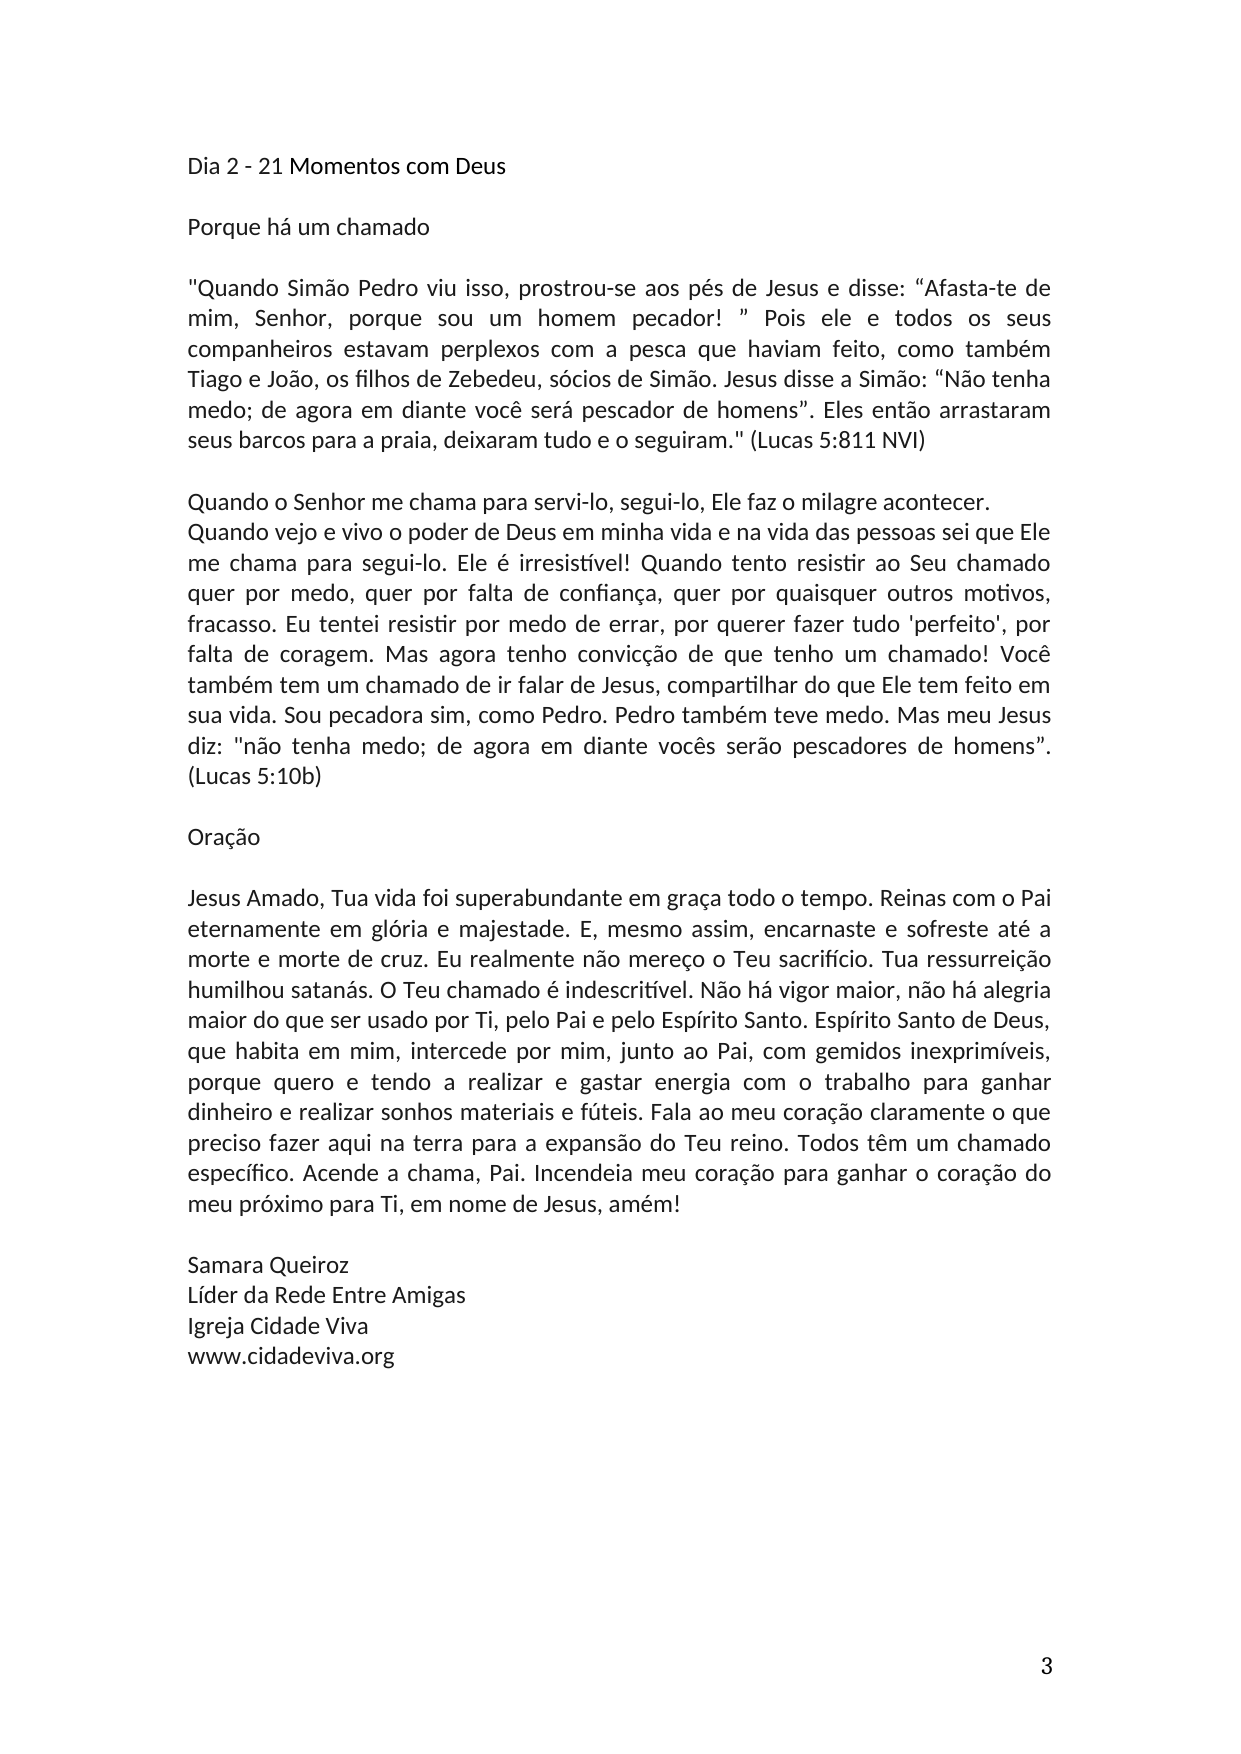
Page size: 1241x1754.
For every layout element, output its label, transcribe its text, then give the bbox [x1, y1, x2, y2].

text Dia 2 - 21 Momentos com Deus [187, 150, 1053, 181]
text Quando o Senhor me chama para servi-lo, segui-lo, Ele faz o milagre acontecer. [187, 486, 1053, 516]
text Líder da Rede Entre Amigas [187, 1279, 1053, 1310]
text Jesus Amado, Tua vida foi superabundante em graça todo o tempo. Reinas com o Pai eternamente em glória e majestade. E, mesmo assim, encarnaste e sofreste até a morte e morte de cruz. Eu realmente não mereço o Teu sacrifício. Tua ressurreição humilhou satanás. O Teu chamado é indescritível. Não há vigor maior, não há alegria maior do que ser usado por Ti, pelo Pai e pelo Espírito Santo. Espírito Santo de Deus, que habita em mim, intercede por mim, junto ao Pai, com gemidos inexprimíveis, porque quero e tendo a realizar e gastar energia com o trabalho para ganhar dinheiro e realizar sonhos materiais e fúteis. Fala ao meu coração claramente o que preciso fazer aqui na terra para a expansão do Teu reino. Todos têm um chamado específico. Acende a chama, Pai. Incendeia meu coração para ganhar o coração do meu próximo para Ti, em nome de Jesus, amém! [187, 882, 1053, 1218]
text "Quando Simão Pedro viu isso, prostrou-se aos pés de Jesus e disse: “Afasta-te de mim, Senhor, porque sou um homem pecador! ” Pois ele e todos os seus companheiros estavam perplexos com a pesca que haviam feito, como também Tiago e João, os filhos de Zebedeu, sócios de Simão. Jesus disse a Simão: “Não tenha medo; de agora em diante você será pescador de homens”. Eles então arrastaram seus barcos para a praia, deixaram tudo e o seguiram." (Lucas 5:811 NVI) [187, 272, 1053, 455]
text Igreja Cidade Viva [187, 1310, 1053, 1340]
text Porque há um chamado [187, 211, 1053, 242]
text Quando vejo e vivo o poder de Deus em minha vida e na vida das pessoas sei que Ele me chama para segui-lo. Ele é irresistível! Quando tento resistir ao Seu chamado quer por medo, quer por falta de confiança, quer por quaisquer outros motivos, fracasso. Eu tentei resistir por medo de errar, por querer fazer tudo 'perfeito', por falta de coragem. Mas agora tenho convicção de que tenho um chamado! Você também tem um chamado de ir falar de Jesus, compartilhar do que Ele tem feito em sua vida. Sou pecadora sim, como Pedro. Pedro também teve medo. Mas meu Jesus diz: "não tenha medo; de agora em diante vocês serão pescadores de homens”. (Lucas 5:10b) [187, 516, 1053, 791]
text Samara Queiroz [187, 1249, 1053, 1279]
text Oração [187, 821, 1053, 852]
text www.cidadeviva.org [187, 1340, 1053, 1371]
